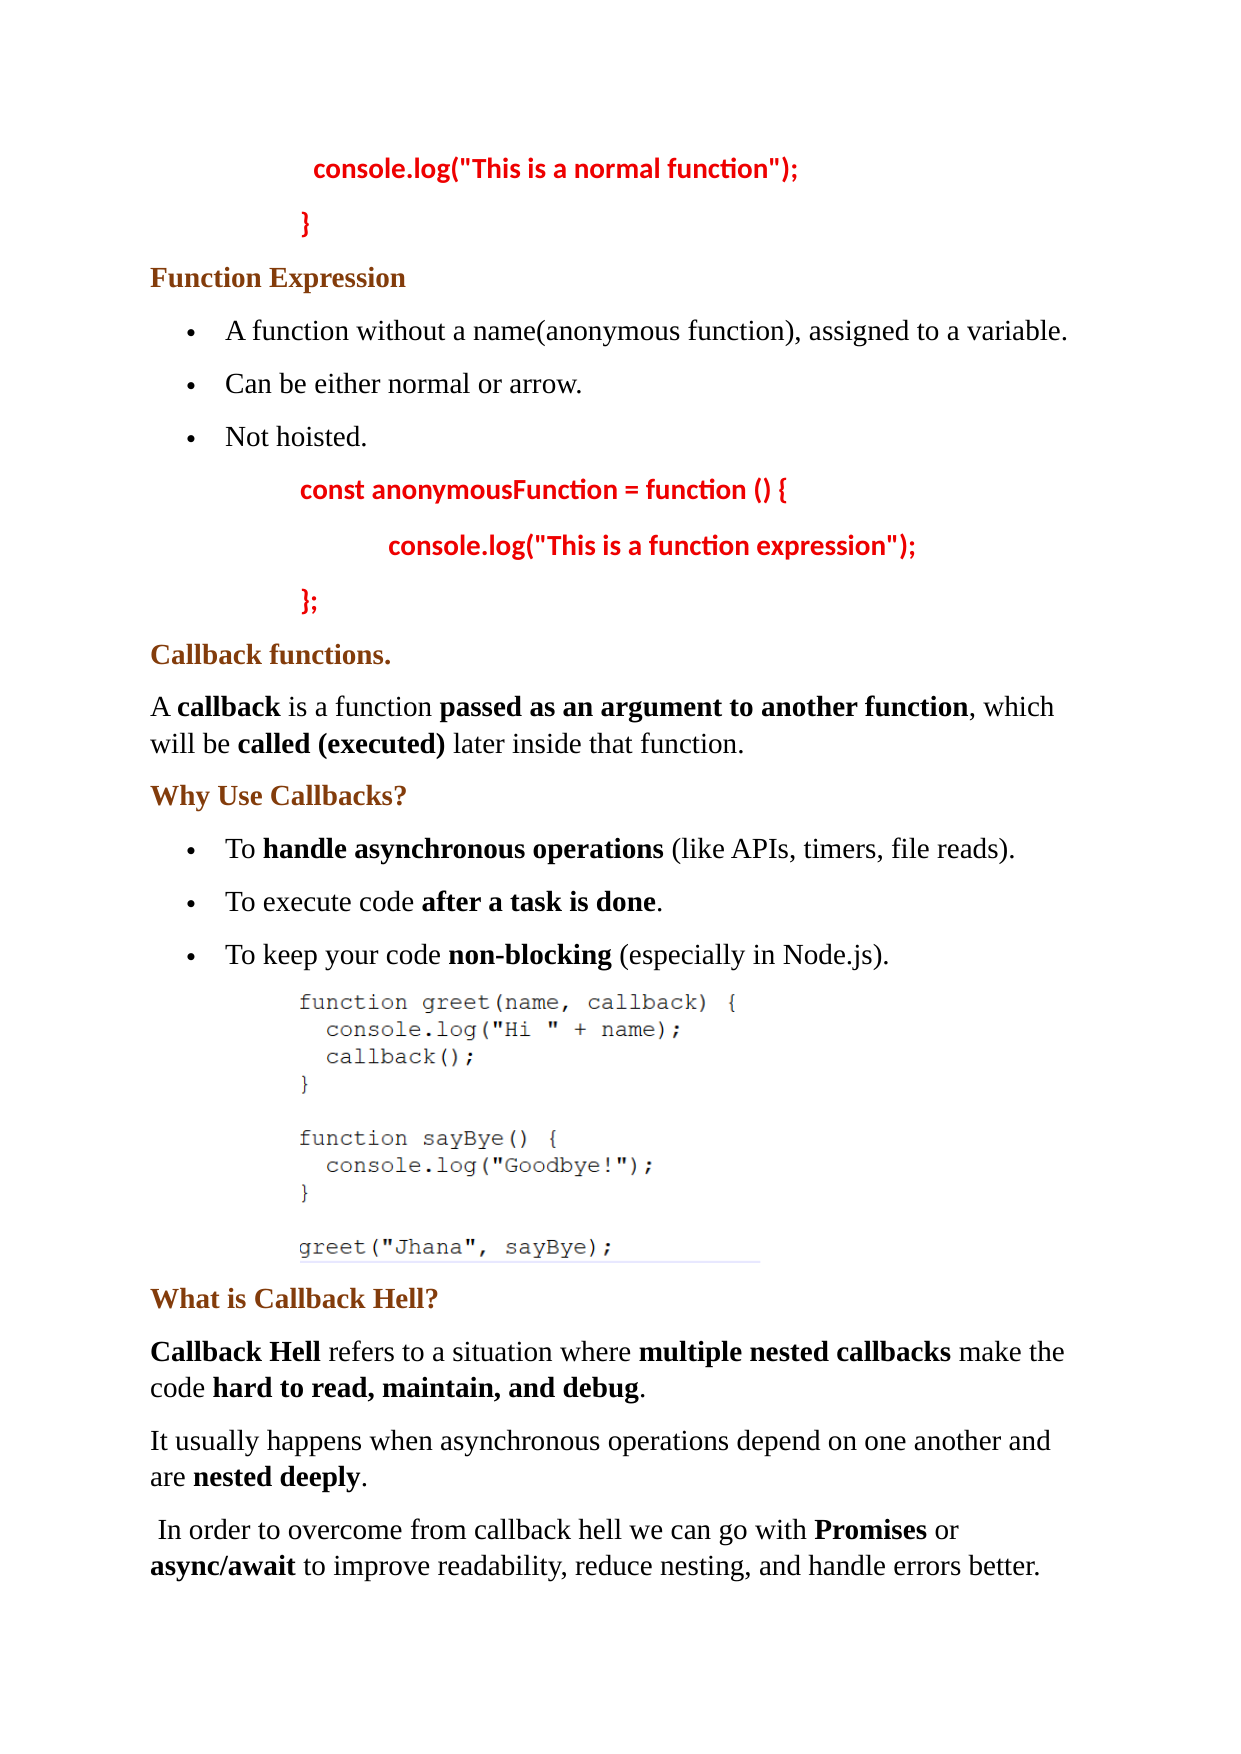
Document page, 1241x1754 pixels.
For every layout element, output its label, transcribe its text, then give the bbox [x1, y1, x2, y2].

text A callback is a function passed as an argument to another function, which will be called (executed) later inside that function. [150, 689, 1090, 759]
list Not hoisted. [187, 419, 1090, 452]
text Callback Hell refers to a situation where multiple nested callbacks make the code hard to read, maintain, and debug. [150, 1334, 1090, 1404]
list To execute code after a task is done. [187, 884, 1090, 918]
text }; [300, 582, 1090, 617]
text Function Expression [150, 260, 1090, 294]
picture [300, 989, 761, 1263]
text console.log("This is a function expression"); [300, 527, 1090, 562]
list To handle asynchronous operations (like APIs, timers, file reads). [187, 831, 1090, 865]
text Callback functions. [150, 637, 1090, 670]
text console.log("This is a normal function"); [300, 150, 1090, 186]
text What is Callback Hell? [150, 1282, 1090, 1315]
list Can be either normal or arrow. [187, 366, 1090, 399]
text const anonymousFunction = function () { [225, 471, 1090, 507]
list A function without a name(anonymous function), assigned to a variable. [187, 313, 1090, 347]
text Why Use Callbacks? [150, 778, 1090, 812]
list To keep your code non-blocking (especially in Node.js). [187, 937, 1090, 971]
text } [300, 205, 1090, 241]
text In order to overcome from callback hell we can go with Promises or async/await to improve readability, reduce nesting, and handle errors better. [150, 1512, 1090, 1582]
text It usually happens when asynchronous operations depend on one another and are nested deeply. [150, 1423, 1090, 1493]
